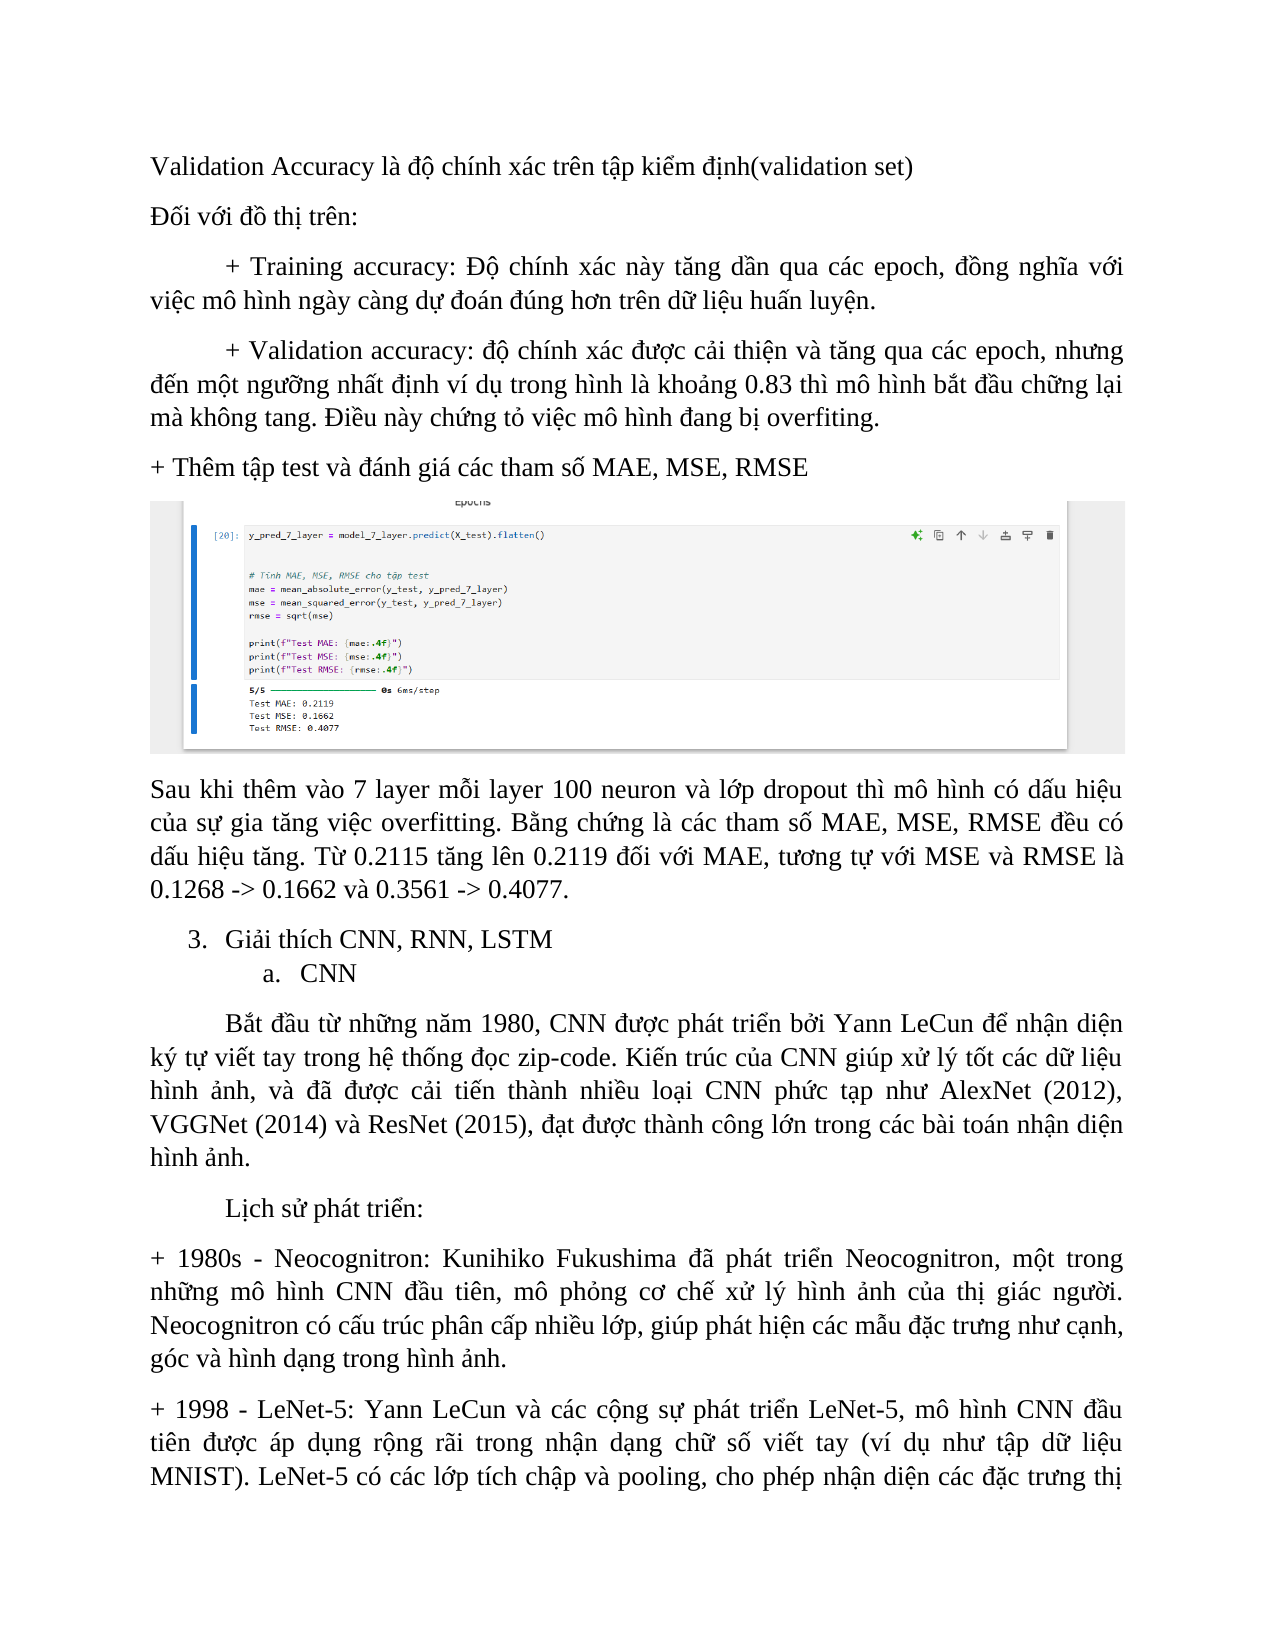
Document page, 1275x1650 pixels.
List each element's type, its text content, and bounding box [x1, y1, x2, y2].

list Giải thích CNN, RNN, LSTM [187, 924, 1125, 955]
text Đối với đồ thị trên: [150, 200, 1125, 231]
picture [150, 501, 1125, 754]
text + Thêm tập test và đánh giá các tham số MAE, MSE, RMSE [150, 451, 1125, 483]
text + Validation accuracy: độ chính xác được cải thiện và tăng qua các epoch, nhưng đến một ngưỡng nhất định ví dụ trong hình là khoảng 0.83 thì mô hình bắt đầu chững lại mà không tang. Điều này chứng tỏ việc mô hình đang bị overfiting. [150, 334, 1125, 432]
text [150, 1393, 1125, 1491]
text Sau khi thêm vào 7 layer mỗi layer 100 neuron và lớp dropout thì mô hình có dấu hiệu của sự gia tăng việc overfitting. Bằng chứng là các tham số MAE, MSE, RMSE đều có dấu hiệu tăng. Từ 0.2115 tăng lên 0.2119 đối với MAE, tương tự với MSE và RMSE là 0.1268 -> 0.1662 và 0.3561 -> 0.4077. [150, 773, 1125, 904]
text Lịch sử phát triển: [150, 1192, 1125, 1223]
list CNN [262, 957, 1125, 988]
text Validation Accuracy là độ chính xác trên tập kiểm định(validation set) [150, 150, 1125, 181]
text + Training accuracy: Độ chính xác này tăng dần qua các epoch, đồng nghĩa với việc mô hình ngày càng dự đoán đúng hơn trên dữ liệu huấn luyện. [150, 250, 1125, 315]
text Bắt đầu từ những năm 1980, CNN được phát triển bởi Yann LeCun để nhận diện ký tự viết tay trong hệ thống đọc zip-code. Kiến trúc của CNN giúp xử lý tốt các dữ liệu hình ảnh, và đã được cải tiến thành nhiều loại CNN phức tạp như AlexNet (2012), VGGNet (2014) và ResNet (2015), đạt được thành công lớn trong các bài toán nhận diện hình ảnh. [150, 1007, 1125, 1173]
text + 1980s - Neocognitron: Kunihiko Fukushima đã phát triển Neocognitron, một trong những mô hình CNN đầu tiên, mô phỏng cơ chế xử lý hình ảnh của thị giác người. Neocognitron có cấu trúc phân cấp nhiều lớp, giúp phát hiện các mẫu đặc trưng như cạnh, góc và hình dạng trong hình ảnh. [150, 1242, 1125, 1374]
